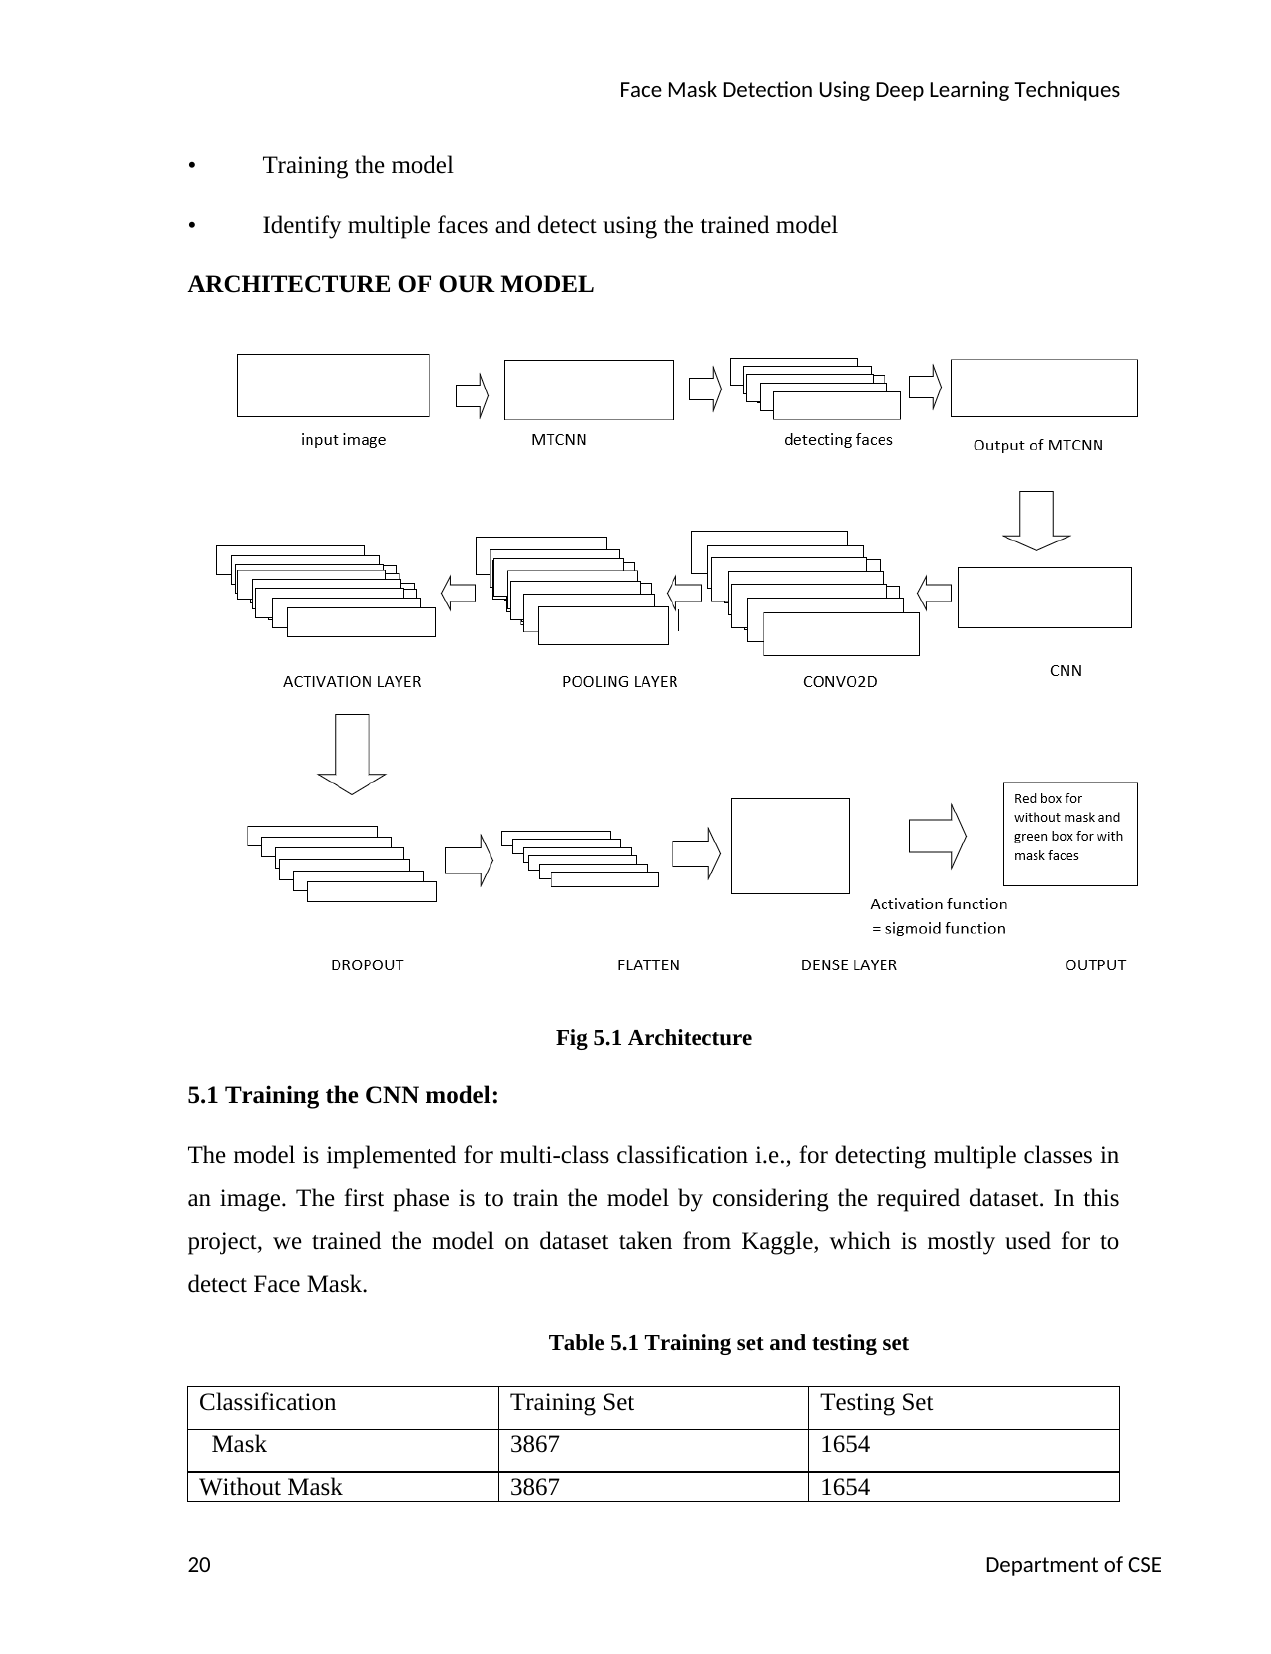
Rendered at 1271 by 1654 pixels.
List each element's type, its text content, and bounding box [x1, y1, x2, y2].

text Table 5.1 Training set and testing set [262, 1329, 1121, 1356]
text ARCHITECTURE OF OUR MODEL [187, 269, 1121, 298]
table_cell 3867 [499, 1430, 808, 1471]
picture [187, 329, 1158, 994]
table_cell 1654 [809, 1473, 1119, 1501]
table_header Classification [188, 1387, 498, 1428]
text • Training the model [187, 150, 1121, 179]
table_cell 3867 [499, 1473, 808, 1501]
table_cell Without Mask [188, 1473, 498, 1501]
text Fig 5.1 Architecture [187, 1024, 1121, 1051]
table_cell 1654 [809, 1430, 1119, 1471]
text 5.1 Training the CNN model: [187, 1080, 1121, 1109]
table_header Training Set [499, 1387, 808, 1428]
text The model is implemented for multi-class classification i.e., for detecting multiple classes in an image. The first phase is to train the model by considering the required dataset. In this project, we trained the model on dataset taken from Kaggle, which is mostly used for to detect Face Mask. [187, 1140, 1121, 1298]
text • Identify multiple faces and detect using the trained model [187, 210, 1121, 238]
table_cell Mask [188, 1430, 498, 1471]
table_header Testing Set [809, 1387, 1119, 1428]
